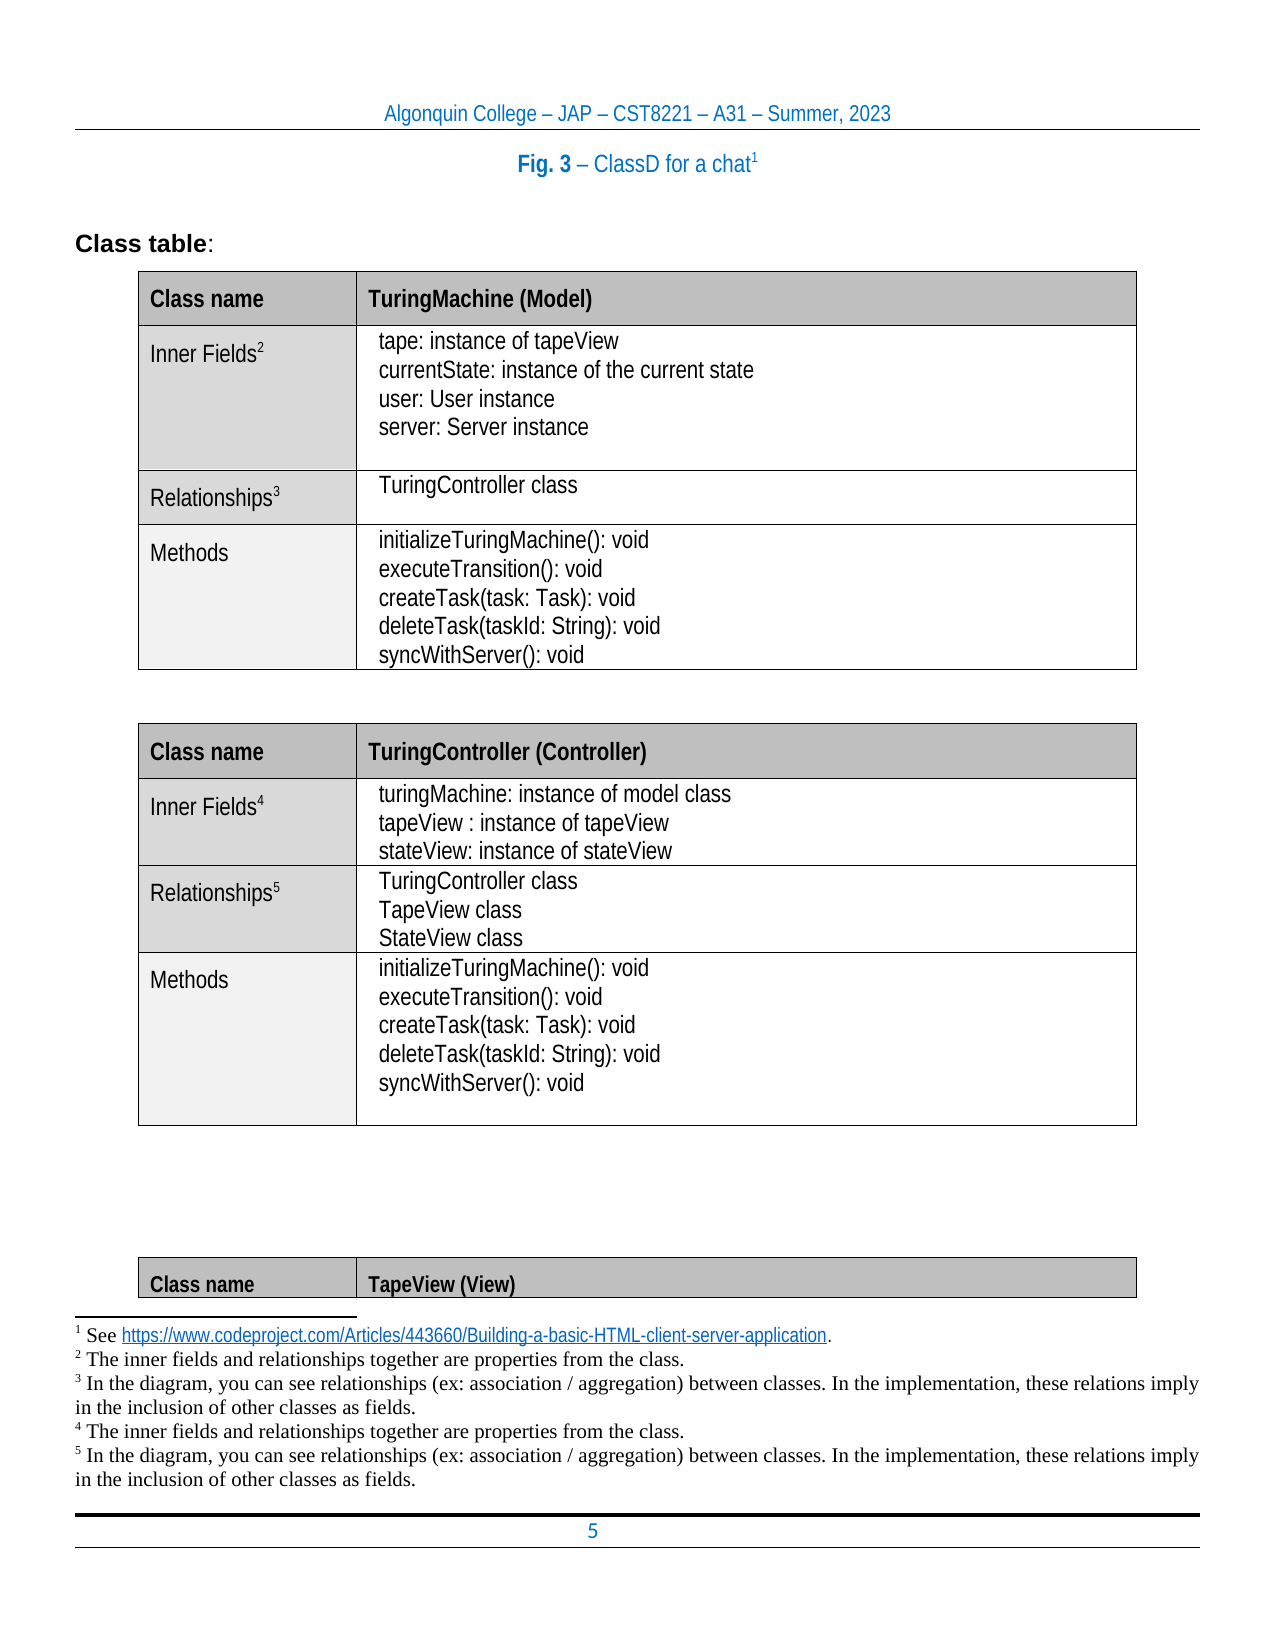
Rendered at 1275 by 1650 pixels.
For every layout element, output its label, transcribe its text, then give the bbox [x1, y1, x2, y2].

table_cell TuringController class [357, 471, 1136, 524]
table_cell Methods [139, 525, 356, 668]
table_cell Methods [139, 953, 356, 1125]
table_cell Inner Fields [139, 779, 356, 865]
table_cell turingMachine: instance of model class tapeView : instance of tapeView stateView: instance of stateView [357, 779, 1136, 865]
text Fig. 3 – ClassD for a chat [75, 149, 1200, 178]
table_cell Relationships [139, 866, 356, 952]
table_header TuringMachine (Model) [357, 272, 1136, 325]
table_cell TuringController class TapeView class StateView class [357, 866, 1136, 952]
table_cell Inner Fields [139, 326, 356, 469]
table_cell initializeTuringMachine(): void executeTransition(): void createTask(task: Task): void deleteTask(taskId: String): void syncWithServer(): void [357, 953, 1136, 1125]
table_header Class name [139, 724, 356, 778]
table_cell initializeTuringMachine(): void executeTransition(): void createTask(task: Task): void deleteTask(taskId: String): void syncWithServer(): void [357, 525, 1136, 668]
table_header Class name [139, 272, 356, 325]
table_cell Relationships [139, 471, 356, 524]
table_header Class name [139, 1258, 356, 1297]
text Class table: [75, 229, 1200, 258]
table_header TuringController (Controller) [357, 724, 1136, 778]
table_cell tape: instance of tapeView currentState: instance of the current state user: User instance server: Server instance [357, 326, 1136, 469]
table_header TapeView (View) [357, 1258, 1136, 1297]
